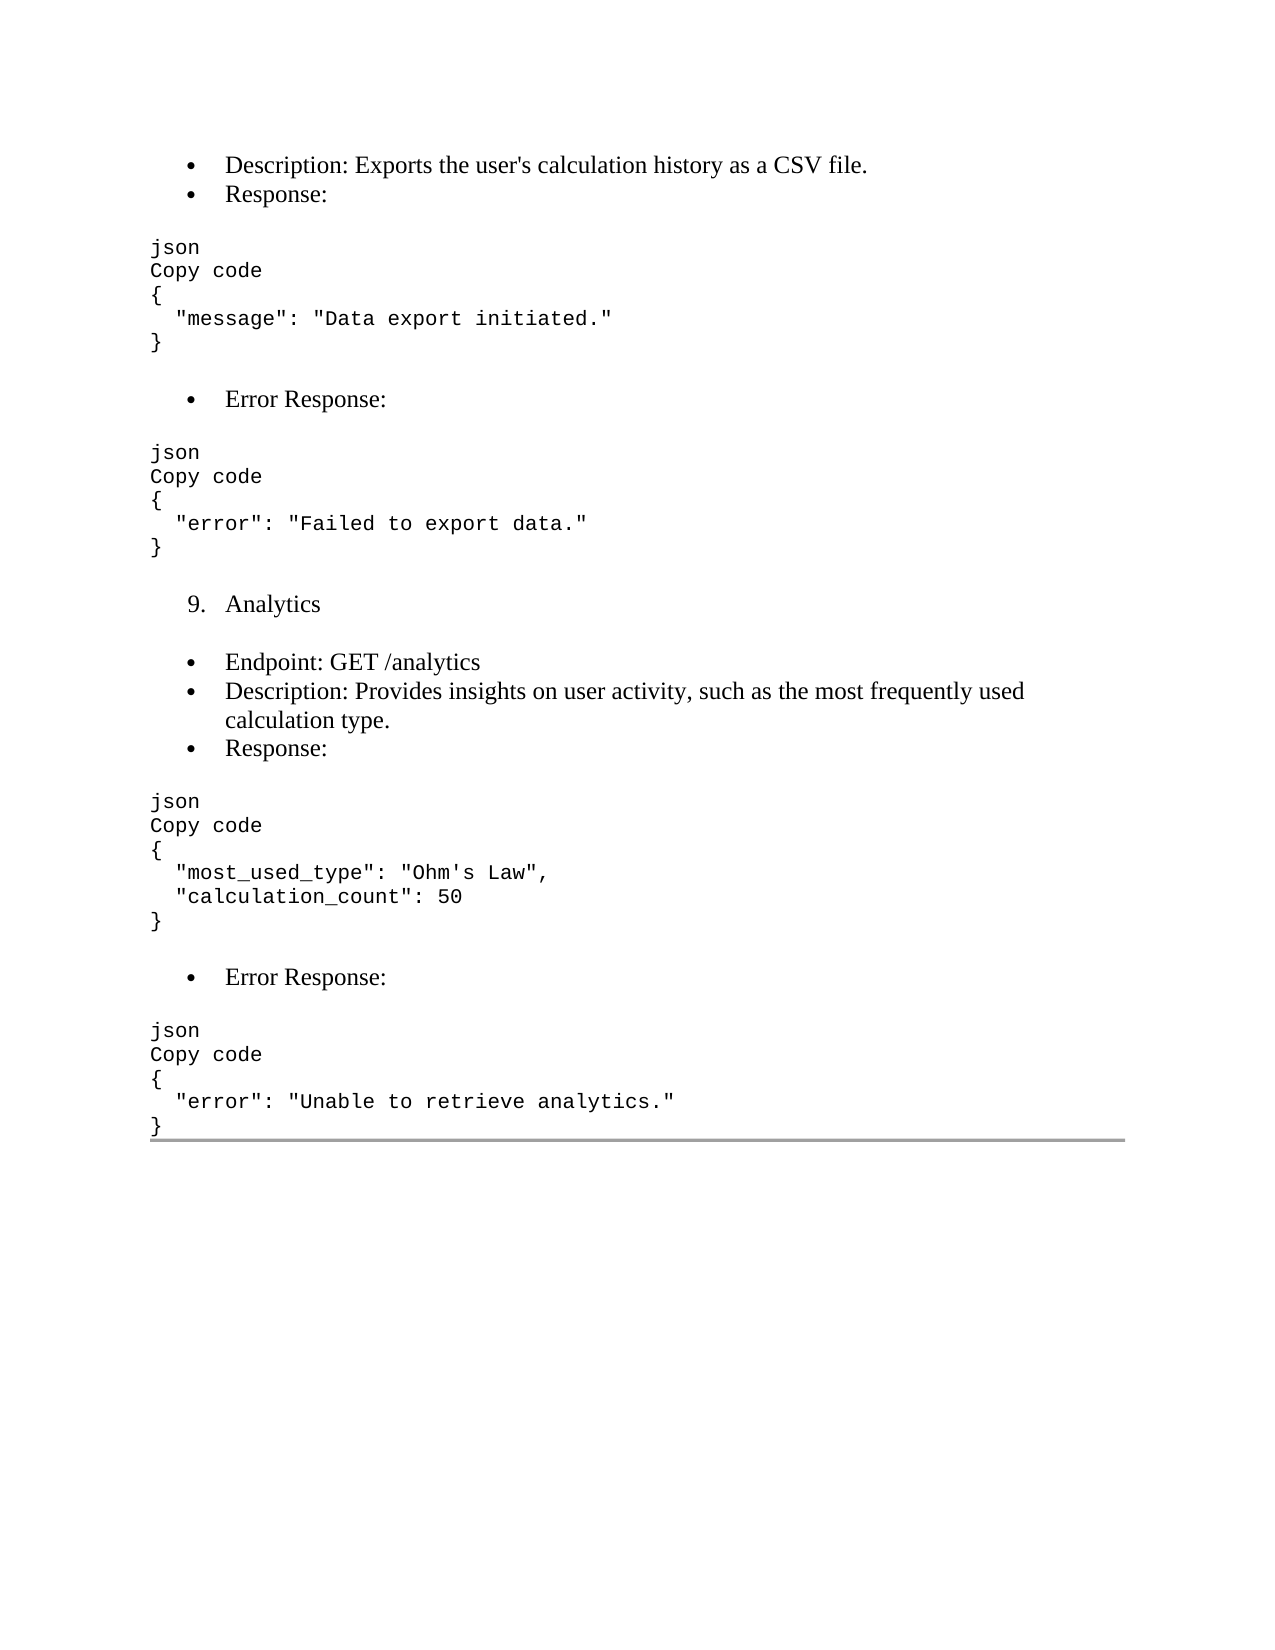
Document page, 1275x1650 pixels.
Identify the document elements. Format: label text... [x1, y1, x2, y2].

text { [150, 839, 1125, 862]
text json [150, 1020, 1125, 1044]
text Copy code [150, 1044, 1125, 1068]
text Copy code [150, 260, 1125, 284]
text "most_used_type": "Ohm's Law", [150, 862, 1125, 886]
text } [150, 910, 1125, 933]
list Response: [187, 179, 1125, 207]
text "message": "Data export initiated." [150, 308, 1125, 331]
text { [150, 284, 1125, 308]
list Endpoint: GET /analytics [187, 647, 1125, 676]
list Error Response: [187, 962, 1125, 991]
text "error": "Failed to export data." [150, 513, 1125, 537]
text Copy code [150, 815, 1125, 839]
text { [150, 1068, 1125, 1091]
text "calculation_count": 50 [150, 886, 1125, 910]
list Description: Exports the user's calculation history as a CSV file. [187, 150, 1125, 179]
text { [150, 489, 1125, 513]
text json [150, 237, 1125, 260]
text } [150, 1115, 1125, 1138]
text Copy code [150, 466, 1125, 489]
list Response: [187, 733, 1125, 762]
text } [150, 331, 1125, 355]
text json [150, 442, 1125, 466]
list Description: Provides insights on user activity, such as the most frequently used calculation type. [187, 676, 1125, 733]
text } [150, 537, 1125, 560]
list Analytics [187, 589, 1125, 618]
list Error Response: [187, 384, 1125, 413]
text "error": "Unable to retrieve analytics." [150, 1091, 1125, 1115]
text json [150, 791, 1125, 815]
